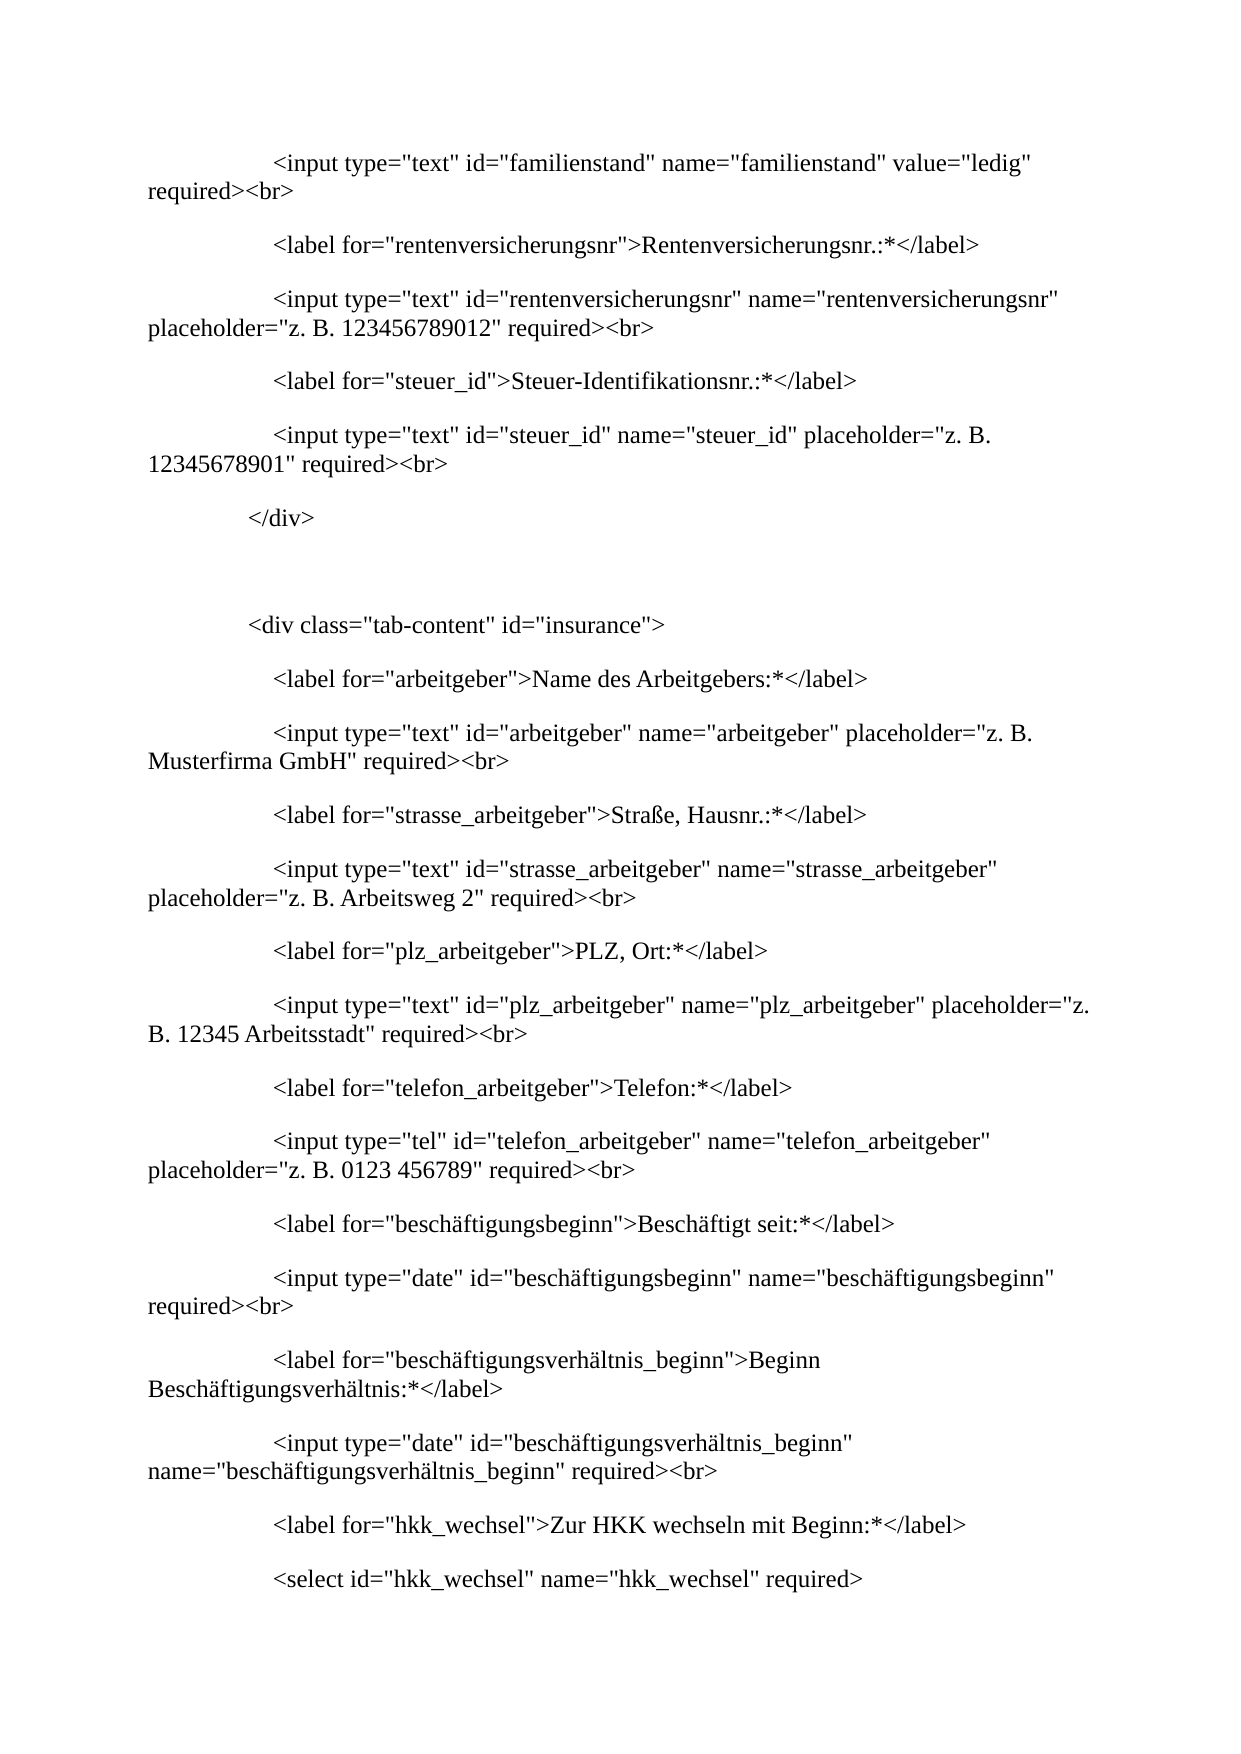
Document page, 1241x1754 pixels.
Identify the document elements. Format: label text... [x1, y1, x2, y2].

text <input type="text" id="rentenversicherungsnr" name="rentenversicherungsnr" placeholder="z. B. 123456789012" required><br> [148, 284, 1093, 341]
text <input type="text" id="strasse_arbeitgeber" name="strasse_arbeitgeber" placeholder="z. B. Arbeitsweg 2" required><br> [148, 854, 1093, 911]
text <input type="text" id="plz_arbeitgeber" name="plz_arbeitgeber" placeholder="z. B. 12345 Arbeitsstadt" required><br> [148, 990, 1093, 1048]
text </div> [148, 503, 1093, 531]
text <input type="text" id="familienstand" name="familienstand" value="ledig" required><br> [148, 148, 1093, 205]
text <select id="hkk_wechsel" name="hkk_wechsel" required> [148, 1564, 1093, 1593]
text <label for="beschäftigungsverhältnis_beginn">Beginn Beschäftigungsverhältnis:*</label> [148, 1345, 1093, 1403]
text <label for="rentenversicherungsnr">Rentenversicherungsnr.:*</label> [148, 230, 1093, 259]
text <input type="date" id="beschäftigungsverhältnis_beginn" name="beschäftigungsverhältnis_beginn" required><br> [148, 1428, 1093, 1485]
text <input type="text" id="arbeitgeber" name="arbeitgeber" placeholder="z. B. Musterfirma GmbH" required><br> [148, 718, 1093, 775]
text <input type="tel" id="telefon_arbeitgeber" name="telefon_arbeitgeber" placeholder="z. B. 0123 456789" required><br> [148, 1126, 1093, 1184]
text <input type="date" id="beschäftigungsbeginn" name="beschäftigungsbeginn" required><br> [148, 1263, 1093, 1320]
text <label for="steuer_id">Steuer-Identifikationsnr.:*</label> [148, 366, 1093, 395]
text <label for="hkk_wechsel">Zur HKK wechseln mit Beginn:*</label> [148, 1510, 1093, 1539]
text <label for="telefon_arbeitgeber">Telefon:*</label> [148, 1073, 1093, 1101]
text <label for="beschäftigungsbeginn">Beschäftigt seit:*</label> [148, 1209, 1093, 1238]
text <input type="text" id="steuer_id" name="steuer_id" placeholder="z. B. 12345678901" required><br> [148, 420, 1093, 478]
text <label for="strasse_arbeitgeber">Straße, Hausnr.:*</label> [148, 800, 1093, 829]
text <label for="arbeitgeber">Name des Arbeitgebers:*</label> [148, 664, 1093, 693]
text <label for="plz_arbeitgeber">PLZ, Ort:*</label> [148, 936, 1093, 965]
text <div class="tab-content" id="insurance"> [148, 610, 1093, 639]
